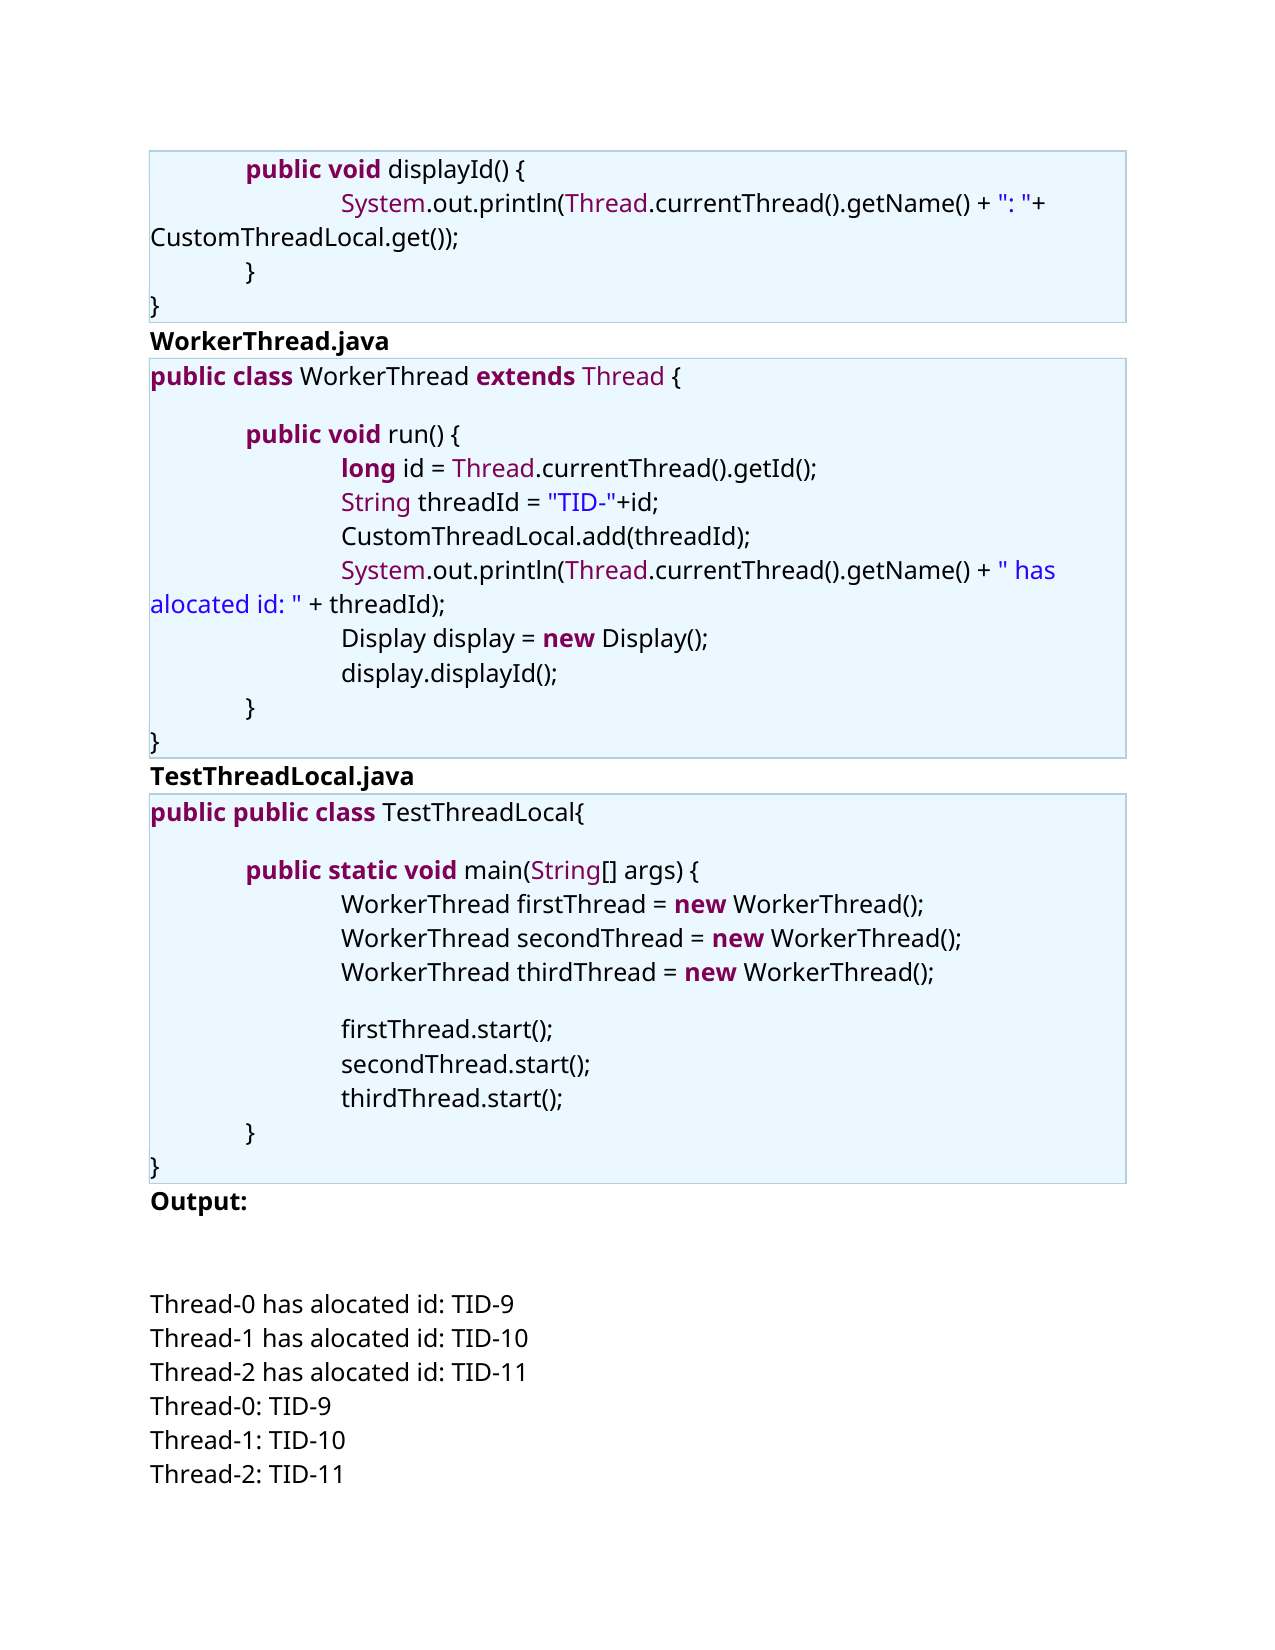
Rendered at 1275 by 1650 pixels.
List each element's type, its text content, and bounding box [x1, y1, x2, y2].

text public class WorkerThread extends Thread { [150, 359, 1125, 393]
text Thread-0 has alocated id: TID-9 [150, 1286, 1125, 1320]
text } [150, 1147, 1125, 1183]
text Thread-0: TID-9 [150, 1388, 1125, 1422]
text } [150, 254, 1125, 286]
text public public class TestThreadLocal{ [150, 795, 1125, 829]
text Display display = new Display(); [150, 621, 1125, 655]
text public void displayId() { [150, 152, 1125, 186]
text String threadId = "TID-"+id; [150, 485, 1125, 519]
text } [150, 1114, 1125, 1147]
text Thread-2: TID-11 [150, 1457, 1125, 1491]
text WorkerThread.java [150, 323, 1125, 357]
text WorkerThread thirdThread = new WorkerThread(); [150, 954, 1125, 988]
text long id = Thread.currentThread().getId(); [150, 451, 1125, 485]
text } [150, 286, 1125, 322]
text WorkerThread secondThread = new WorkerThread(); [150, 920, 1125, 954]
text Output: [150, 1184, 1125, 1218]
text Thread-1 has alocated id: TID-10 [150, 1320, 1125, 1354]
text public static void main(String[] args) { [150, 852, 1125, 886]
text Thread-2 has alocated id: TID-11 [150, 1354, 1125, 1388]
text display.displayId(); [150, 655, 1125, 689]
text thirdThread.start(); [150, 1080, 1125, 1114]
text CustomThreadLocal.add(threadId); [150, 519, 1125, 553]
text firstThread.start(); [150, 1012, 1125, 1046]
text public void run() { [150, 417, 1125, 451]
text WorkerThread firstThread = new WorkerThread(); [150, 886, 1125, 920]
text secondThread.start(); [150, 1046, 1125, 1080]
text Thread-1: TID-10 [150, 1422, 1125, 1457]
text System.out.println(Thread.currentThread().getName() + " has alocated id: " + threadId); [150, 553, 1125, 621]
text } [150, 722, 1125, 757]
text } [150, 689, 1125, 722]
text System.out.println(Thread.currentThread().getName() + ": "+ CustomThreadLocal.get()); [150, 186, 1125, 254]
text TestThreadLocal.java [150, 759, 1125, 793]
